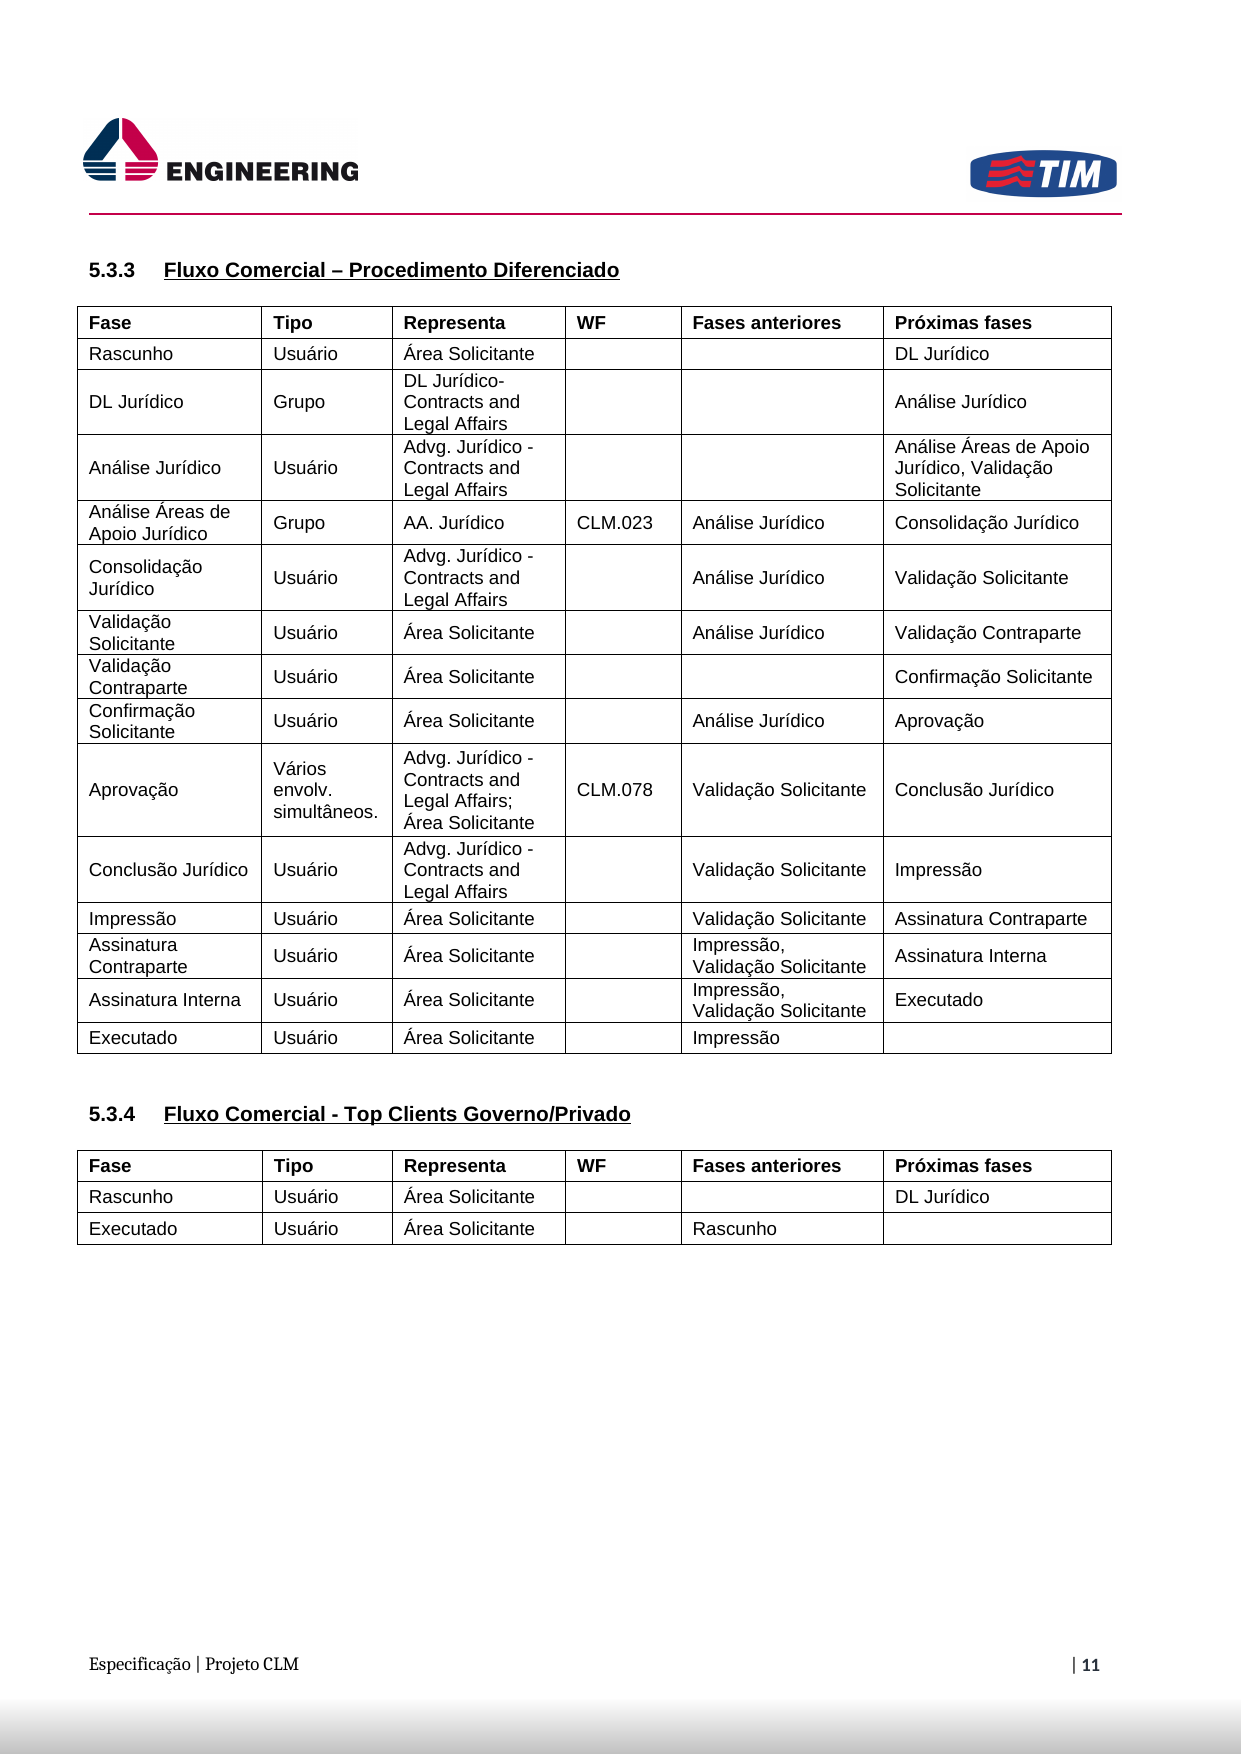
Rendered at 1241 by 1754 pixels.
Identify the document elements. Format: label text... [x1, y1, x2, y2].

table_cell Área Solicitante [393, 1213, 565, 1243]
table_cell [566, 1213, 681, 1243]
table_cell Consolidação Jurídico [78, 545, 261, 610]
table_cell Validação Solicitante [884, 545, 1111, 610]
table_cell Usuário [262, 611, 392, 654]
table_cell Análise Áreas de Apoio Jurídico [78, 501, 261, 544]
table_cell DL Jurídico [884, 1182, 1111, 1212]
table_cell Usuário [262, 979, 392, 1022]
table_cell Análise Jurídico [682, 611, 883, 654]
table_cell Grupo [262, 370, 392, 434]
table_cell Área Solicitante [393, 655, 565, 698]
table_cell Usuário [262, 1023, 392, 1053]
table_cell Validação Solicitante [682, 837, 883, 902]
table_cell Impressão [78, 903, 261, 933]
table_cell Análise Áreas de Apoio Jurídico, Validação Solicitante [884, 435, 1111, 500]
table_header Próximas fases [884, 1151, 1111, 1181]
table_cell [682, 370, 883, 434]
table_cell DL Jurídico-Contracts and Legal Affairs [393, 370, 565, 434]
table_cell Executado [78, 1023, 261, 1053]
table_cell Usuário [262, 903, 392, 933]
table_cell Confirmação Solicitante [884, 655, 1111, 698]
table_header WF [566, 1151, 681, 1181]
table_header Representa [393, 1151, 565, 1181]
table_cell Impressão [682, 1023, 883, 1053]
table_cell Rascunho [682, 1213, 883, 1243]
table_cell [566, 1023, 681, 1053]
table_cell Usuário [263, 1182, 392, 1212]
table_cell [884, 1213, 1111, 1243]
table_cell Usuário [262, 934, 392, 977]
table_header Fases anteriores [682, 1151, 883, 1181]
table_cell [566, 1182, 681, 1212]
table_cell Vários envolv. simultâneos. [262, 744, 392, 836]
table_cell Executado [78, 1213, 262, 1243]
table_cell Usuário [262, 655, 392, 698]
table_cell [566, 655, 681, 698]
table_cell [566, 611, 681, 654]
table_cell Rascunho [78, 339, 261, 369]
table_cell DL Jurídico [78, 370, 261, 434]
table_cell Impressão, Validação Solicitante [682, 979, 883, 1022]
table_cell Validação Contraparte [78, 655, 261, 698]
table_cell Validação Contraparte [884, 611, 1111, 654]
table_cell Área Solicitante [393, 339, 565, 369]
table_header Próximas fases [884, 307, 1111, 337]
list Fluxo Comercial - Top Clients Governo/Privado [89, 1102, 1122, 1126]
table_cell Advg. Jurídico - Contracts and Legal Affairs [393, 545, 565, 610]
table_cell Área Solicitante [393, 1023, 565, 1053]
table_cell Análise Jurídico [884, 370, 1111, 434]
table_cell [566, 339, 681, 369]
table_cell [566, 934, 681, 977]
table_cell Conclusão Jurídico [78, 837, 261, 902]
table_cell Área Solicitante [393, 934, 565, 977]
table_cell Área Solicitante [393, 699, 565, 742]
table_cell Área Solicitante [393, 611, 565, 654]
table_header Tipo [262, 307, 392, 337]
table_cell Análise Jurídico [682, 545, 883, 610]
list Fluxo Comercial – Procedimento Diferenciado [89, 258, 1122, 282]
table_cell Aprovação [78, 744, 261, 836]
table_cell Assinatura Interna [884, 934, 1111, 977]
table_cell Usuário [262, 545, 392, 610]
table_cell Análise Jurídico [78, 435, 261, 500]
table_cell [566, 370, 681, 434]
table_cell Área Solicitante [393, 979, 565, 1022]
table_cell Impressão [884, 837, 1111, 902]
table_cell Usuário [263, 1213, 392, 1243]
table_cell Assinatura Contraparte [78, 934, 261, 977]
table_cell Advg. Jurídico - Contracts and Legal Affairs; Área Solicitante [393, 744, 565, 836]
table_cell [566, 435, 681, 500]
table_cell Validação Solicitante [682, 744, 883, 836]
picture [83, 118, 358, 181]
table_cell Rascunho [78, 1182, 262, 1212]
table_cell [682, 655, 883, 698]
table_cell AA. Jurídico [393, 501, 565, 544]
table_cell Análise Jurídico [682, 699, 883, 742]
table_header Fase [78, 307, 261, 337]
table_header Tipo [263, 1151, 392, 1181]
table_cell Usuário [262, 837, 392, 902]
table_cell Advg. Jurídico - Contracts and Legal Affairs [393, 435, 565, 500]
table_cell Confirmação Solicitante [78, 699, 261, 742]
table_cell Consolidação Jurídico [884, 501, 1111, 544]
table_cell [682, 339, 883, 369]
table_header Fases anteriores [682, 307, 883, 337]
table_cell Usuário [262, 699, 392, 742]
table_cell [682, 1182, 883, 1212]
table_cell [884, 1023, 1111, 1053]
table_cell Conclusão Jurídico [884, 744, 1111, 836]
table_cell CLM.078 [566, 744, 681, 836]
table_cell DL Jurídico [884, 339, 1111, 369]
table_cell Área Solicitante [393, 903, 565, 933]
table_cell CLM.023 [566, 501, 681, 544]
table_cell Grupo [262, 501, 392, 544]
table_header WF [566, 307, 681, 337]
table_cell Usuário [262, 339, 392, 369]
table_cell [566, 837, 681, 902]
table_header Representa [393, 307, 565, 337]
table_cell [566, 903, 681, 933]
table_cell Assinatura Interna [78, 979, 261, 1022]
table_cell Área Solicitante [393, 1182, 565, 1212]
table_cell Assinatura Contraparte [884, 903, 1111, 933]
table_cell [566, 979, 681, 1022]
table_cell Impressão, Validação Solicitante [682, 934, 883, 977]
table_cell Análise Jurídico [682, 501, 883, 544]
table_cell Executado [884, 979, 1111, 1022]
table_header Fase [78, 1151, 262, 1181]
table_cell Validação Solicitante [682, 903, 883, 933]
table_cell Advg. Jurídico - Contracts and Legal Affairs [393, 837, 565, 902]
table_cell [682, 435, 883, 500]
table_cell Validação Solicitante [78, 611, 261, 654]
table_cell [566, 699, 681, 742]
table_cell [566, 545, 681, 610]
table_cell Aprovação [884, 699, 1111, 742]
table_cell Usuário [262, 435, 392, 500]
